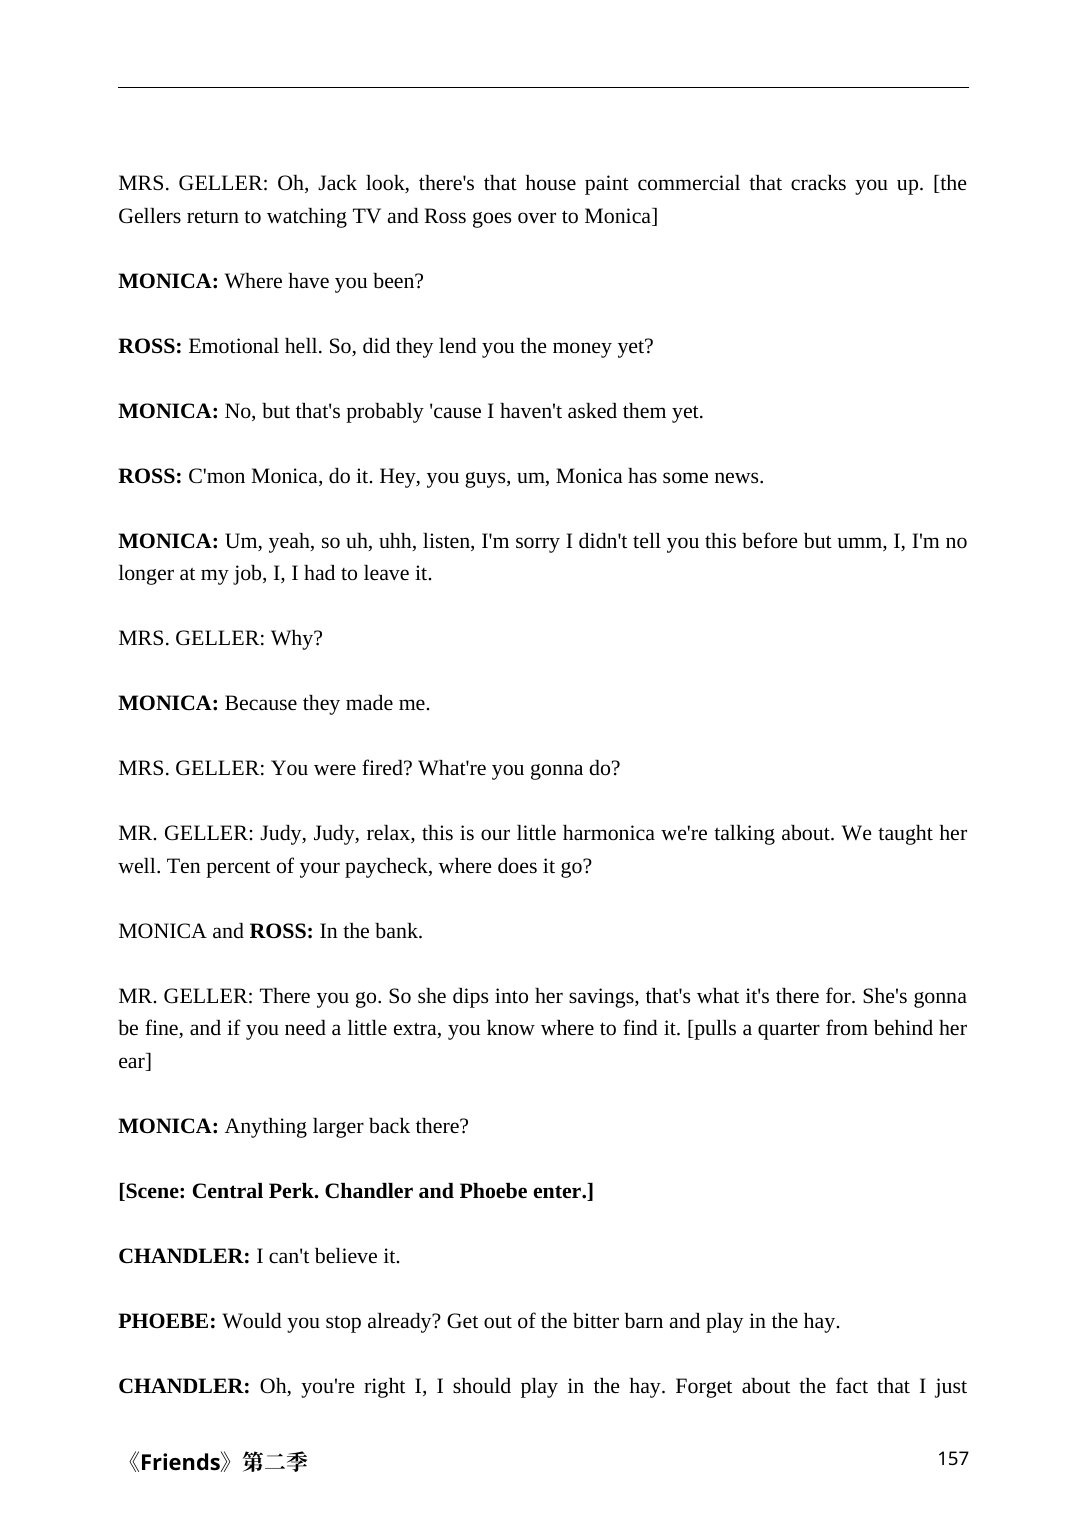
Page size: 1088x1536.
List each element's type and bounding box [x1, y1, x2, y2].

text [118, 134, 969, 1401]
